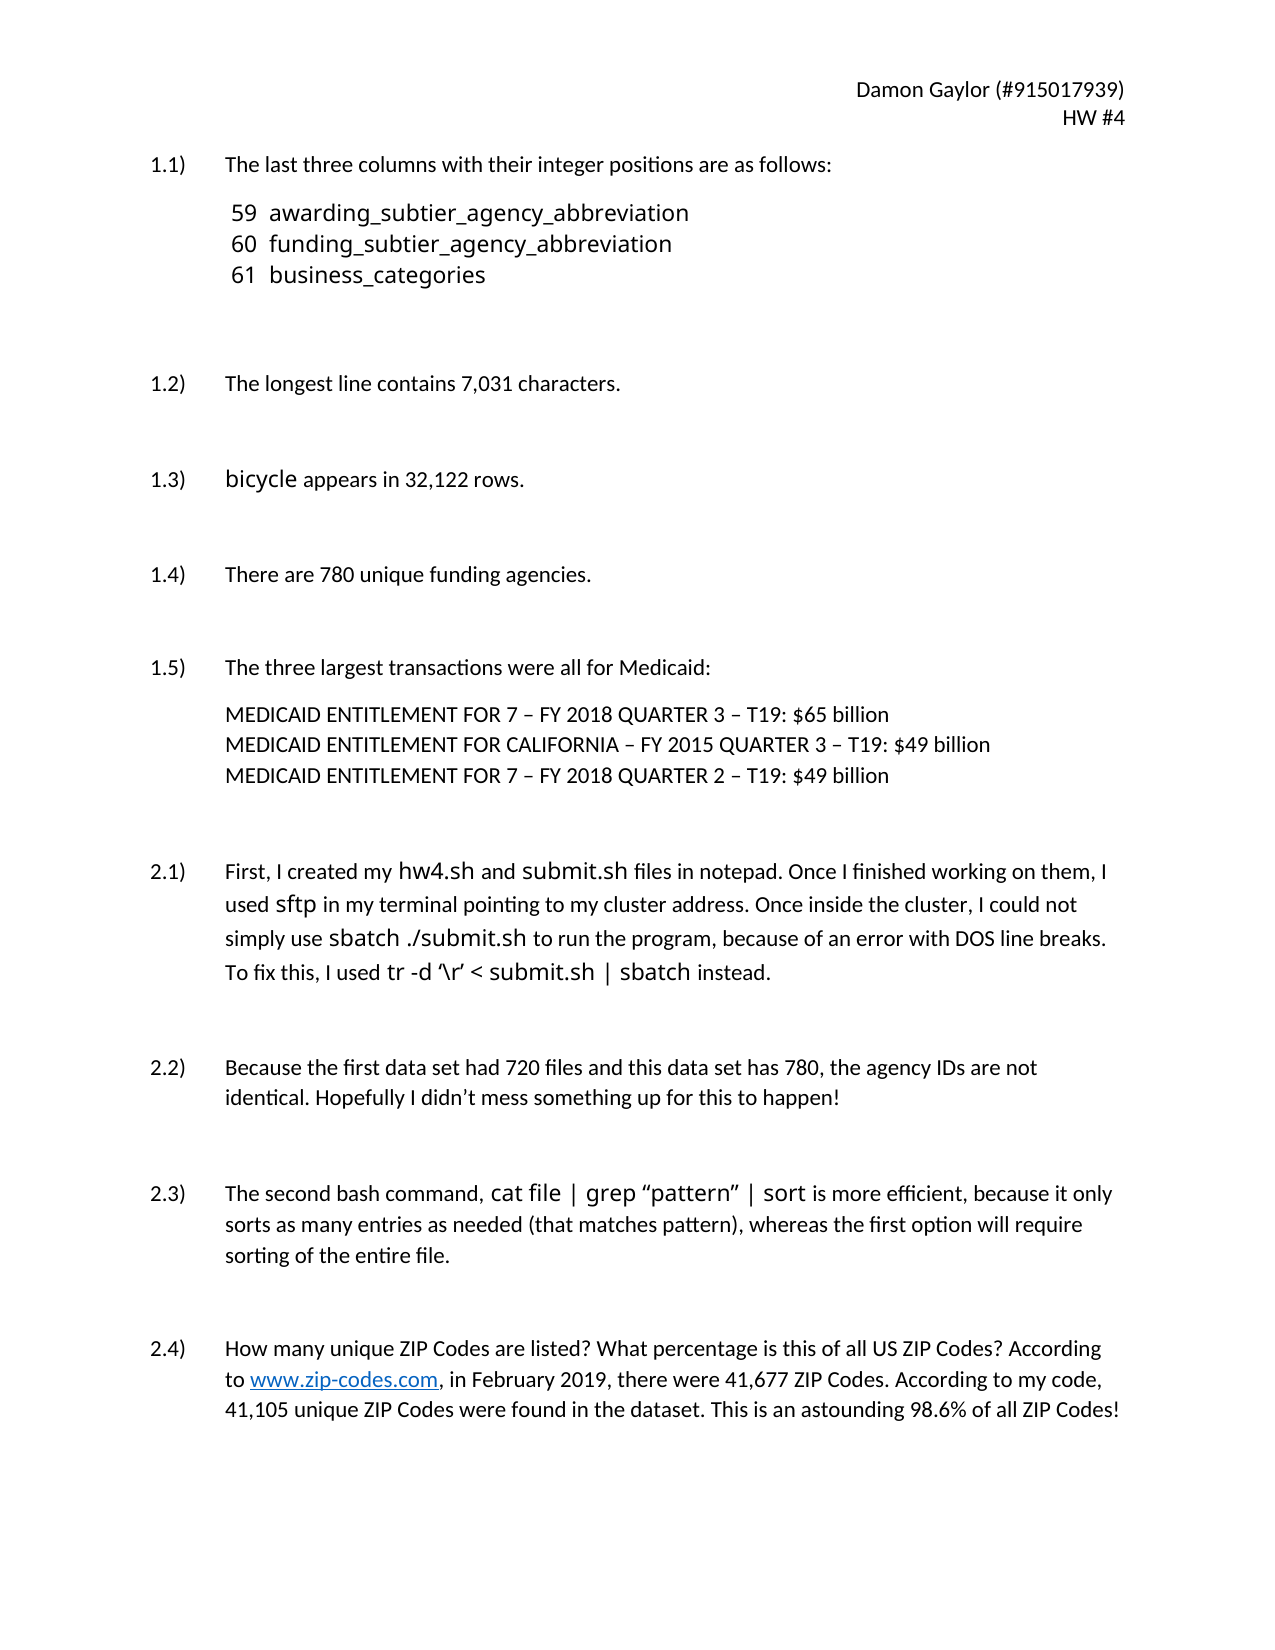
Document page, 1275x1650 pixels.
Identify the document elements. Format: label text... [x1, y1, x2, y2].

text 2.2) Because the first data set had 720 files and this data set has 780, the agency IDs are not identical. Hopefully I didn’t mess something up for this to happen! [150, 1053, 1125, 1111]
text 59 awarding_subtier_agency_abbreviation [150, 197, 1125, 228]
text 1.2) The longest line contains 7,031 characters. [150, 369, 1125, 397]
text 1.5) The three largest transactions were all for Medicaid: [150, 653, 1125, 682]
text 1.4) There are 780 unique funding agencies. [150, 560, 1125, 588]
text 2.4) How many unique ZIP Codes are listed? What percentage is this of all US ZIP Codes? According to www.zip-codes.com, in February 2019, there were 41,677 ZIP Codes. According to my code, 41,105 unique ZIP Codes were found in the dataset. This is an astounding 98.6% of all ZIP Codes! [150, 1334, 1125, 1423]
text 60 funding_subtier_agency_abbreviation [150, 228, 1125, 259]
text MEDICAID ENTITLEMENT FOR 7 – FY 2018 QUARTER 3 – T19: $65 billion MEDICAID ENTITLEMENT FOR CALIFORNIA – FY 2015 QUARTER 3 – T19: $49 billion MEDICAID ENTITLEMENT FOR 7 – FY 2018 QUARTER 2 – T19: $49 billion [150, 700, 1125, 789]
text 61 business_categories [150, 259, 1125, 291]
text 2.1) First, I created my hw4.sh and submit.sh files in notepad. Once I finished working on them, I used sftp in my terminal pointing to my cluster address. Once inside the cluster, I could not simply use sbatch ./submit.sh to run the program, because of an error with DOS line breaks. To fix this, I used tr -d ‘\r’ < submit.sh | sbatch instead. [150, 854, 1125, 987]
text 2.3) The second bash command, cat file | grep “pattern” | sort is more efficient, because it only sorts as many entries as needed (that matches pattern), whereas the first option will require sorting of the entire file. [150, 1177, 1125, 1269]
text 1.1) The last three columns with their integer positions are as follows: [150, 150, 1125, 178]
text 1.3) bicycle appears in 32,122 rows. [150, 462, 1125, 494]
